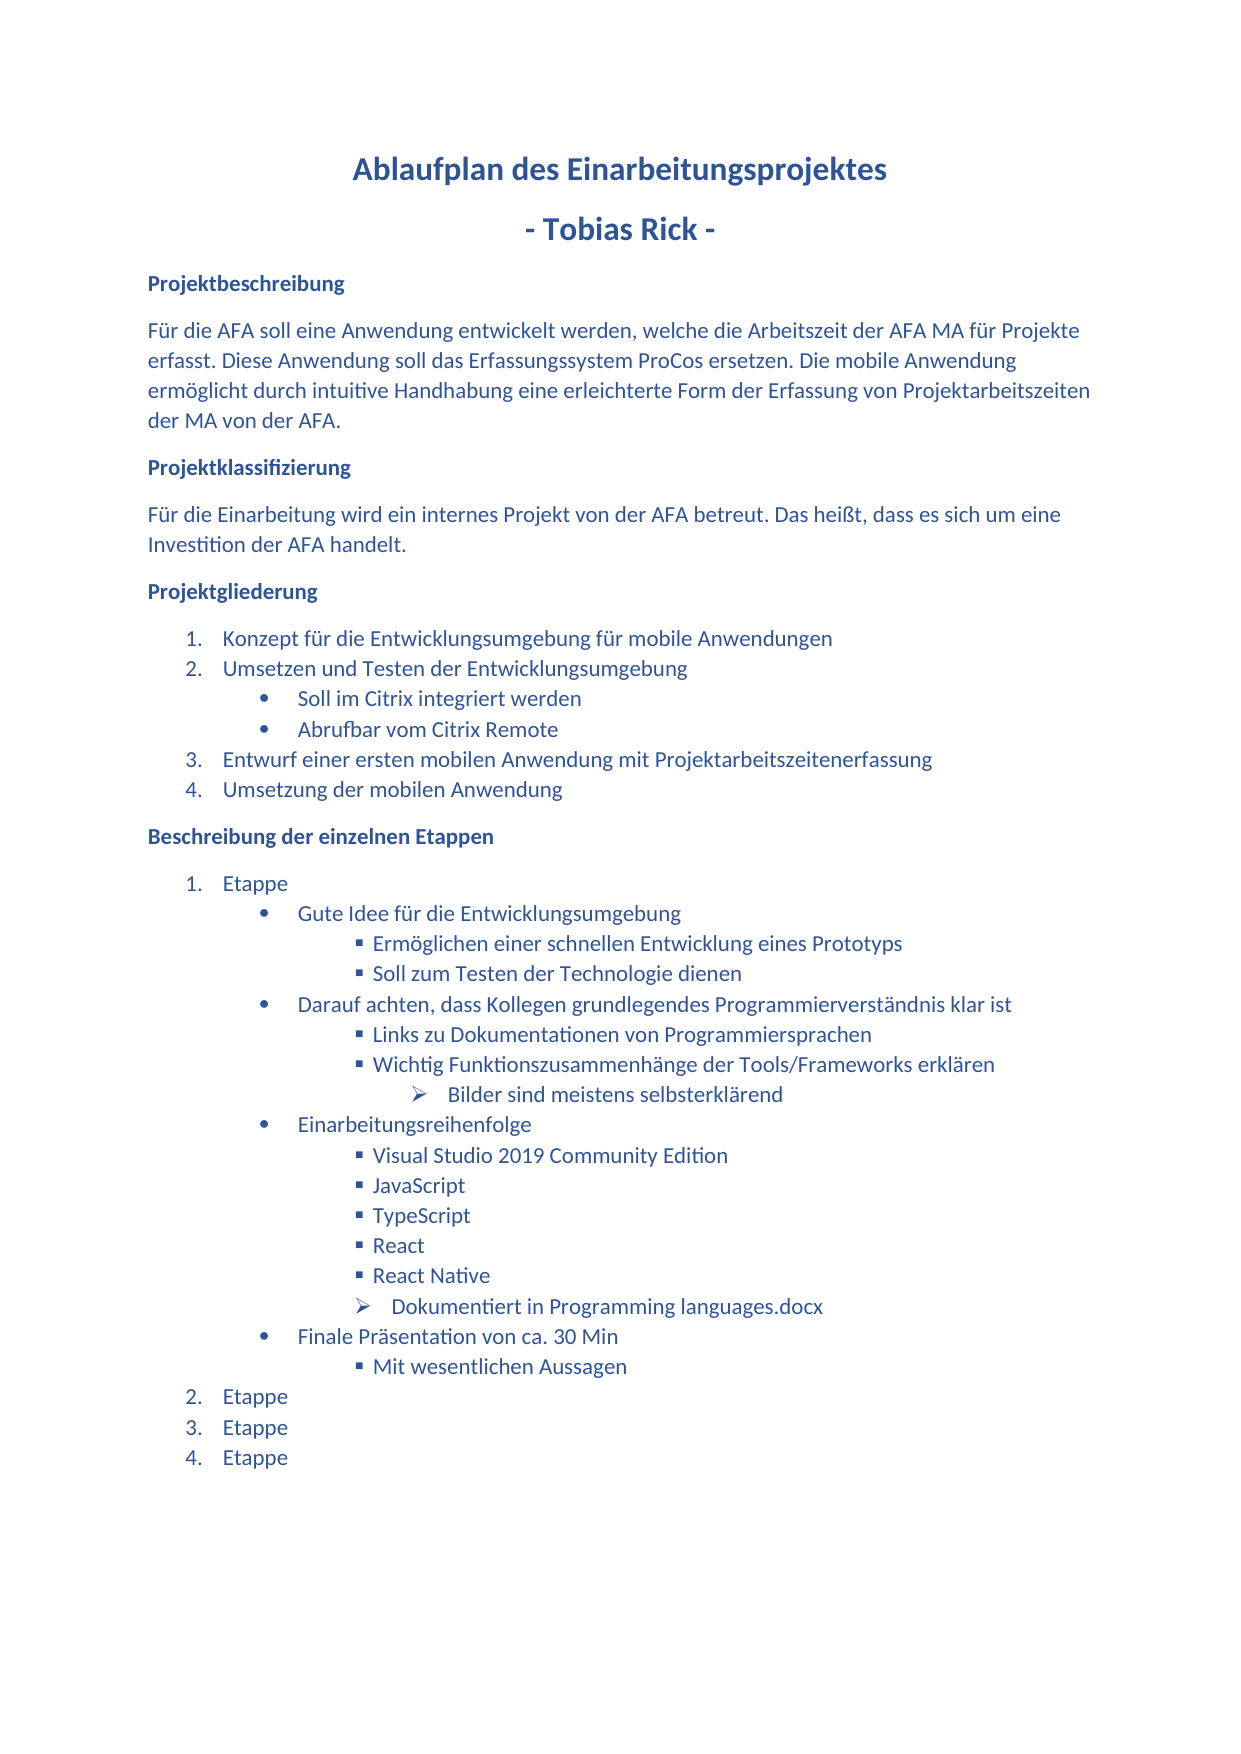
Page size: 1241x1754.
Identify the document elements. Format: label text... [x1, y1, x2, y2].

list Darauf achten, dass Kollegen grundlegendes Programmierverständnis klar ist [260, 990, 1093, 1018]
list Soll im Citrix integriert werden [260, 684, 1093, 712]
list React Native [354, 1262, 1093, 1289]
text Projektgliederung [148, 577, 1093, 605]
list Einarbeitungsreihenfolge [260, 1111, 1093, 1138]
list React [354, 1231, 1093, 1259]
text Projektklassifizierung [148, 453, 1093, 481]
list Etappe [185, 1443, 1093, 1471]
list Soll zum Testen der Technologie dienen [354, 959, 1093, 987]
list JavaScript [354, 1171, 1093, 1199]
list Umsetzung der mobilen Anwendung [185, 775, 1093, 803]
text Beschreibung der einzelnen Etappen [148, 822, 1093, 850]
list Entwurf einer ersten mobilen Anwendung mit Projektarbeitszeitenerfassung [185, 745, 1093, 773]
text - Tobias Rick - [148, 208, 1093, 249]
text Ablaufplan des Einarbeitungsprojektes [148, 148, 1093, 188]
list Konzept für die Entwicklungsumgebung für mobile Anwendungen [185, 624, 1093, 652]
list Bilder sind meistens selbsterklärend [410, 1080, 1093, 1108]
list Ermöglichen einer schnellen Entwicklung eines Prototyps [354, 929, 1093, 957]
text Für die Einarbeitung wird ein internes Projekt von der AFA betreut. Das heißt, dass es sich um eine Investition der AFA handelt. [148, 500, 1093, 558]
list Visual Studio 2019 Community Edition [354, 1141, 1093, 1169]
list Etappe [185, 869, 1093, 897]
list Umsetzen und Testen der Entwicklungsumgebung [185, 654, 1093, 682]
list Wichtig Funktionszusammenhänge der Tools/Frameworks erklären [354, 1050, 1093, 1078]
list Mit wesentlichen Aussagen [354, 1352, 1093, 1380]
text Für die AFA soll eine Anwendung entwickelt werden, welche die Arbeitszeit der AFA MA für Projekte erfasst. Diese Anwendung soll das Erfassungssystem ProCos ersetzen. Die mobile Anwendung ermöglicht durch intuitive Handhabung eine erleichterte Form der Erfassung von Projektarbeitszeiten der MA von der AFA. [148, 316, 1093, 434]
list Dokumentiert in Programming languages.docx [354, 1292, 1093, 1320]
list TypeScript [354, 1201, 1093, 1229]
list Links zu Dokumentationen von Programmiersprachen [354, 1020, 1093, 1048]
text Projektbeschreibung [148, 269, 1093, 297]
list Finale Präsentation von ca. 30 Min [260, 1322, 1093, 1350]
list Etappe [185, 1413, 1093, 1441]
list Etappe [185, 1382, 1093, 1410]
list Abrufbar vom Citrix Remote [260, 715, 1093, 743]
list Gute Idee für die Entwicklungsumgebung [260, 899, 1093, 927]
